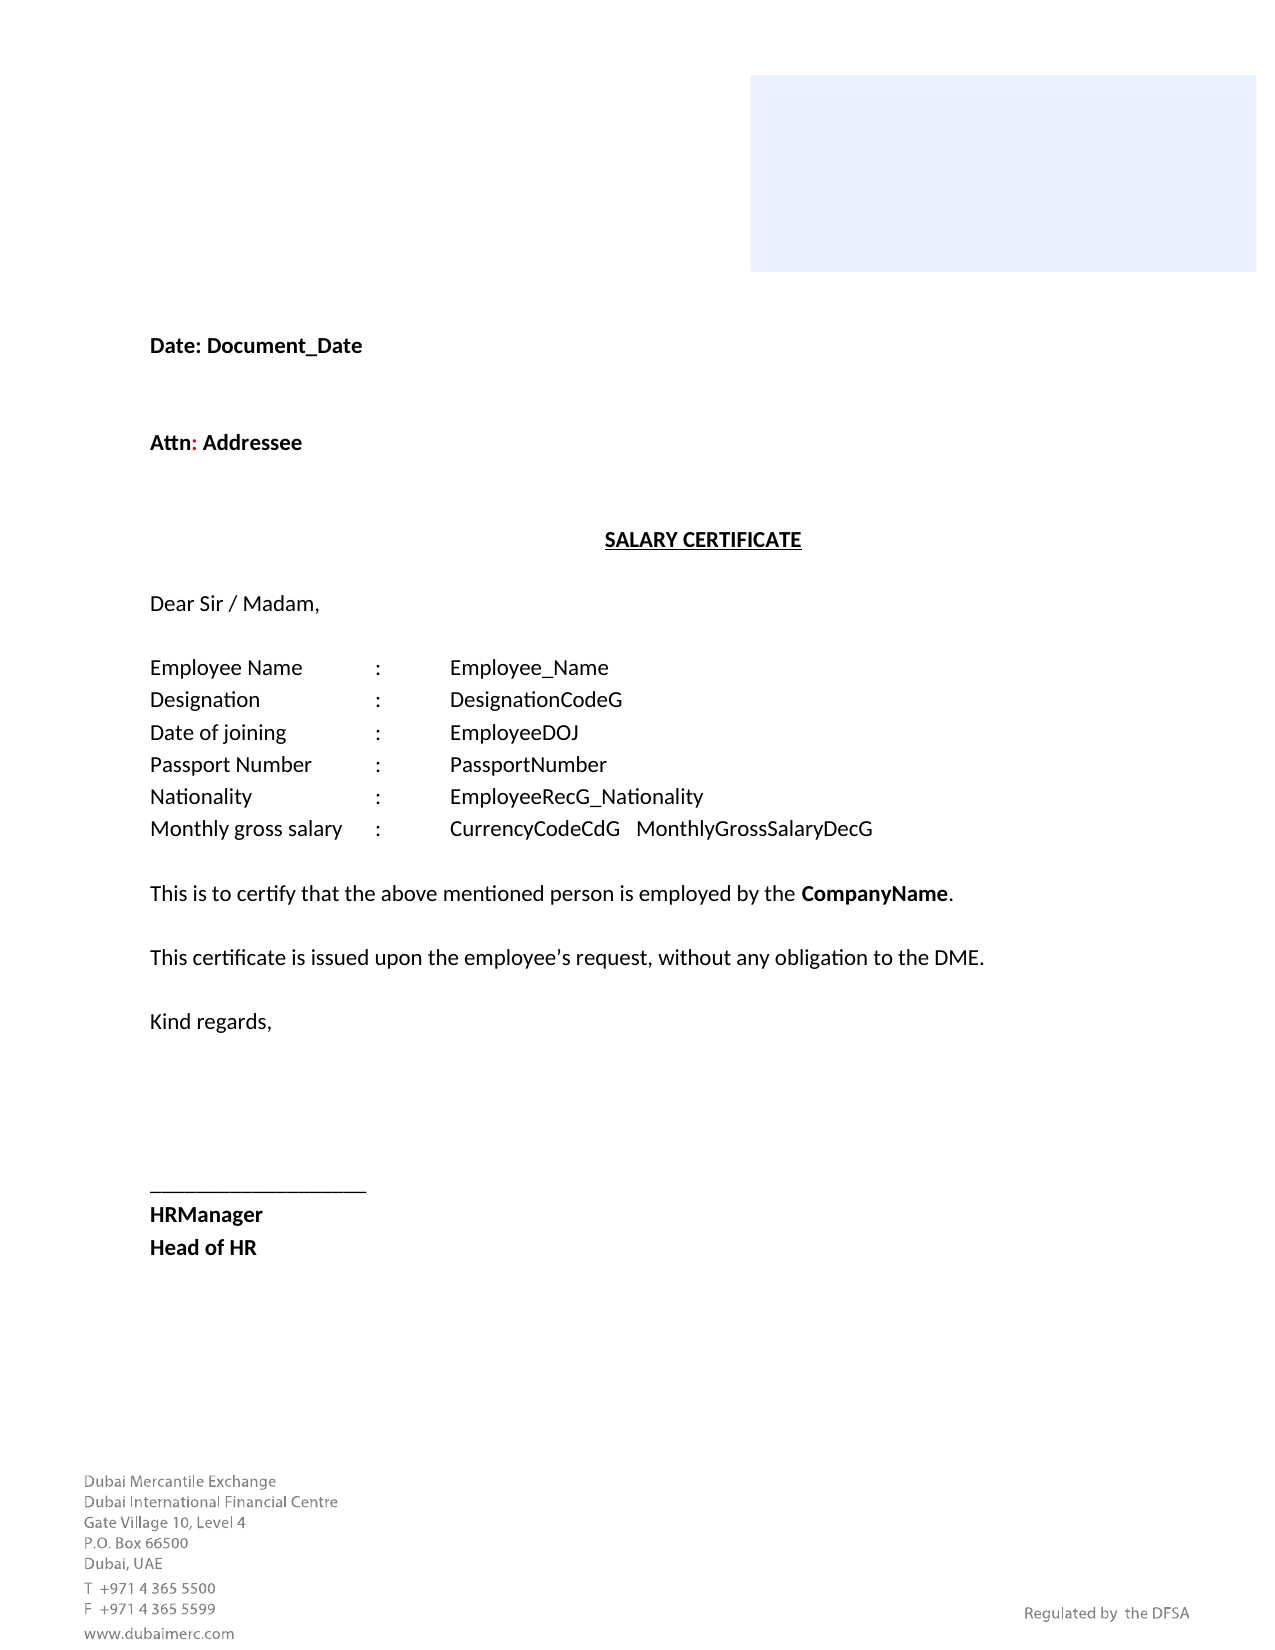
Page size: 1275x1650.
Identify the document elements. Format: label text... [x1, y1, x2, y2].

text Date of joining : [150, 718, 1256, 746]
picture [750, 75, 1257, 272]
text Passport Number : [150, 750, 1256, 778]
text This is to certify that the above mentioned person is employed by the . [150, 879, 1256, 907]
text Date: [150, 332, 1256, 359]
text This certificate is issued upon the employee’s request, without any obligation to the DME. [150, 943, 1256, 971]
text ___________________ [150, 1168, 1256, 1196]
text Head of HR [150, 1233, 1256, 1261]
text SALARY CERTIFICATE [150, 525, 1256, 553]
text Kind regards, [150, 1007, 1256, 1036]
text Designation : [150, 686, 1256, 714]
text Dear Sir / Madam, [150, 589, 1256, 617]
text Nationality : [150, 782, 1256, 810]
text Monthly gross salary : [150, 814, 1256, 842]
text Employee Name : [150, 653, 1256, 681]
text Attn: [150, 428, 1256, 456]
